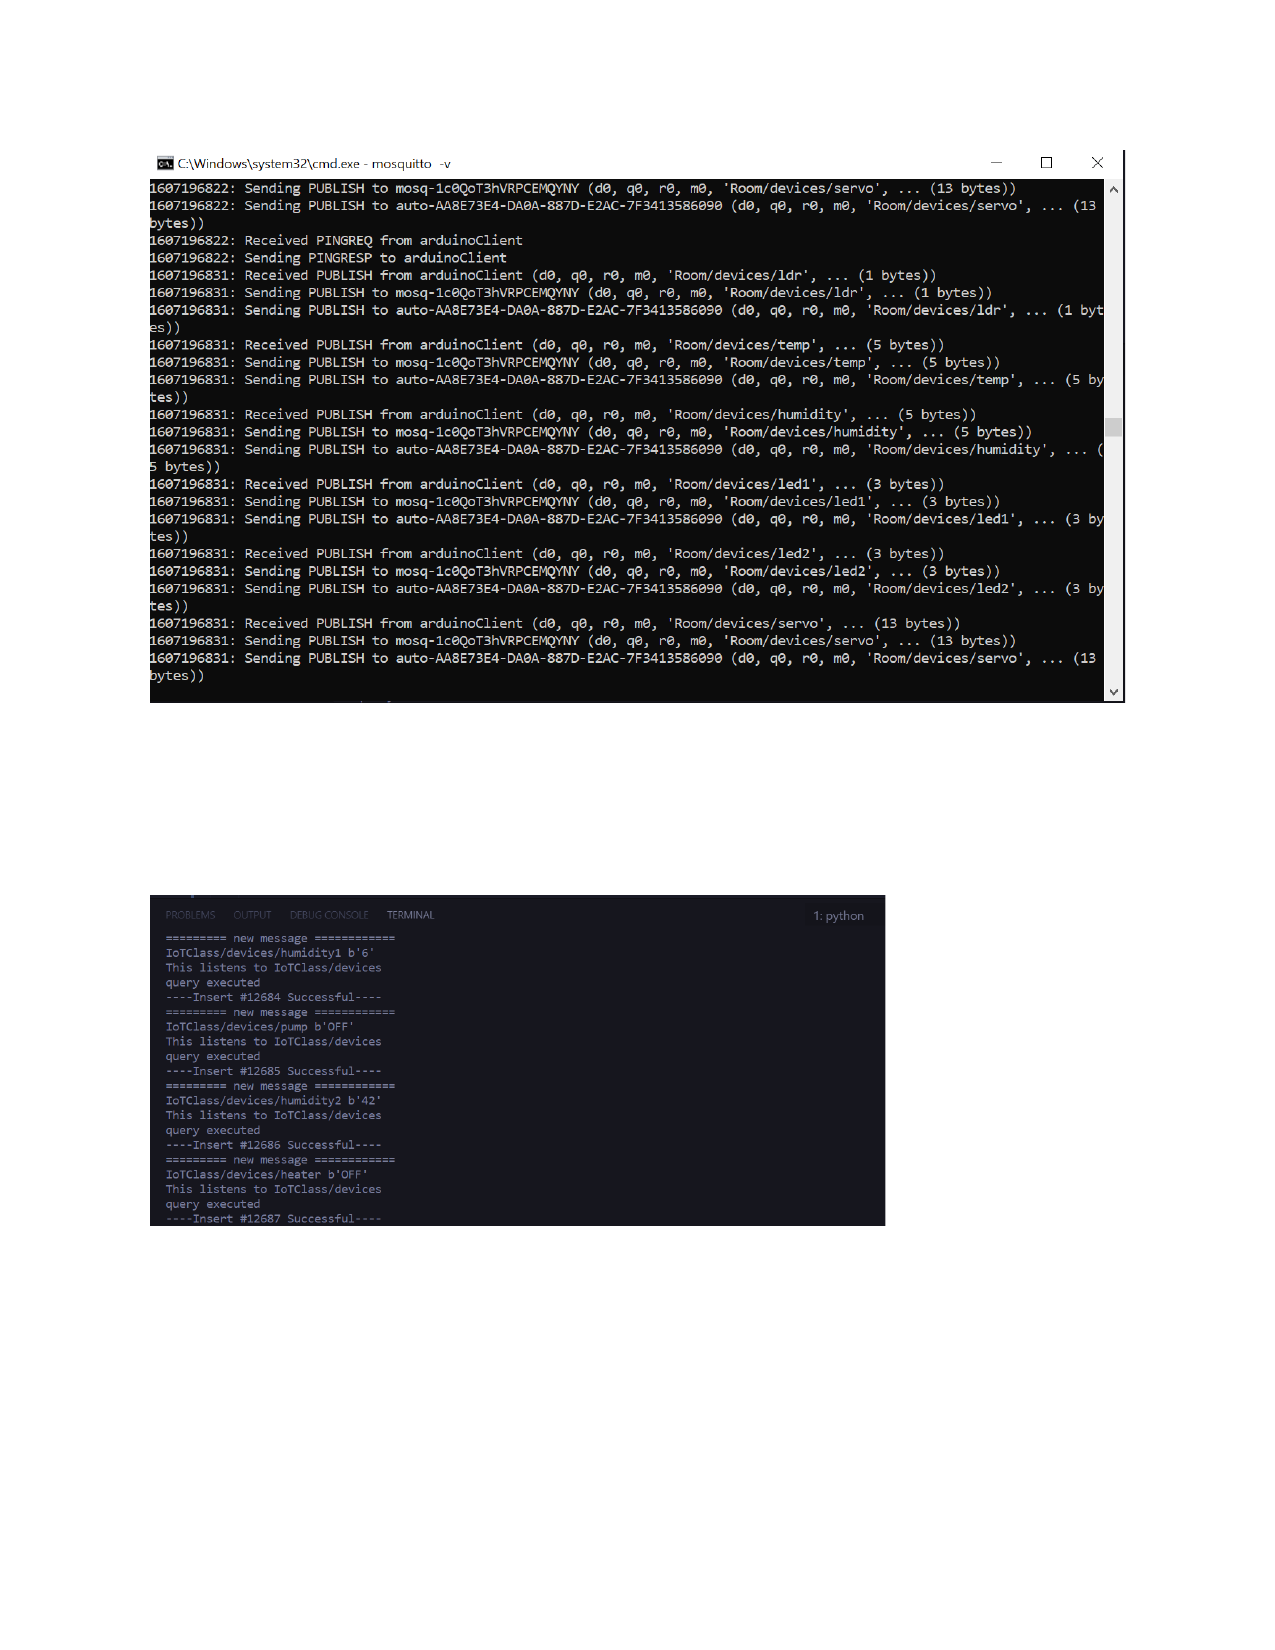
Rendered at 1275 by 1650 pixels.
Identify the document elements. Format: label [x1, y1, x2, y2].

picture [150, 150, 1125, 703]
picture [150, 895, 886, 1226]
